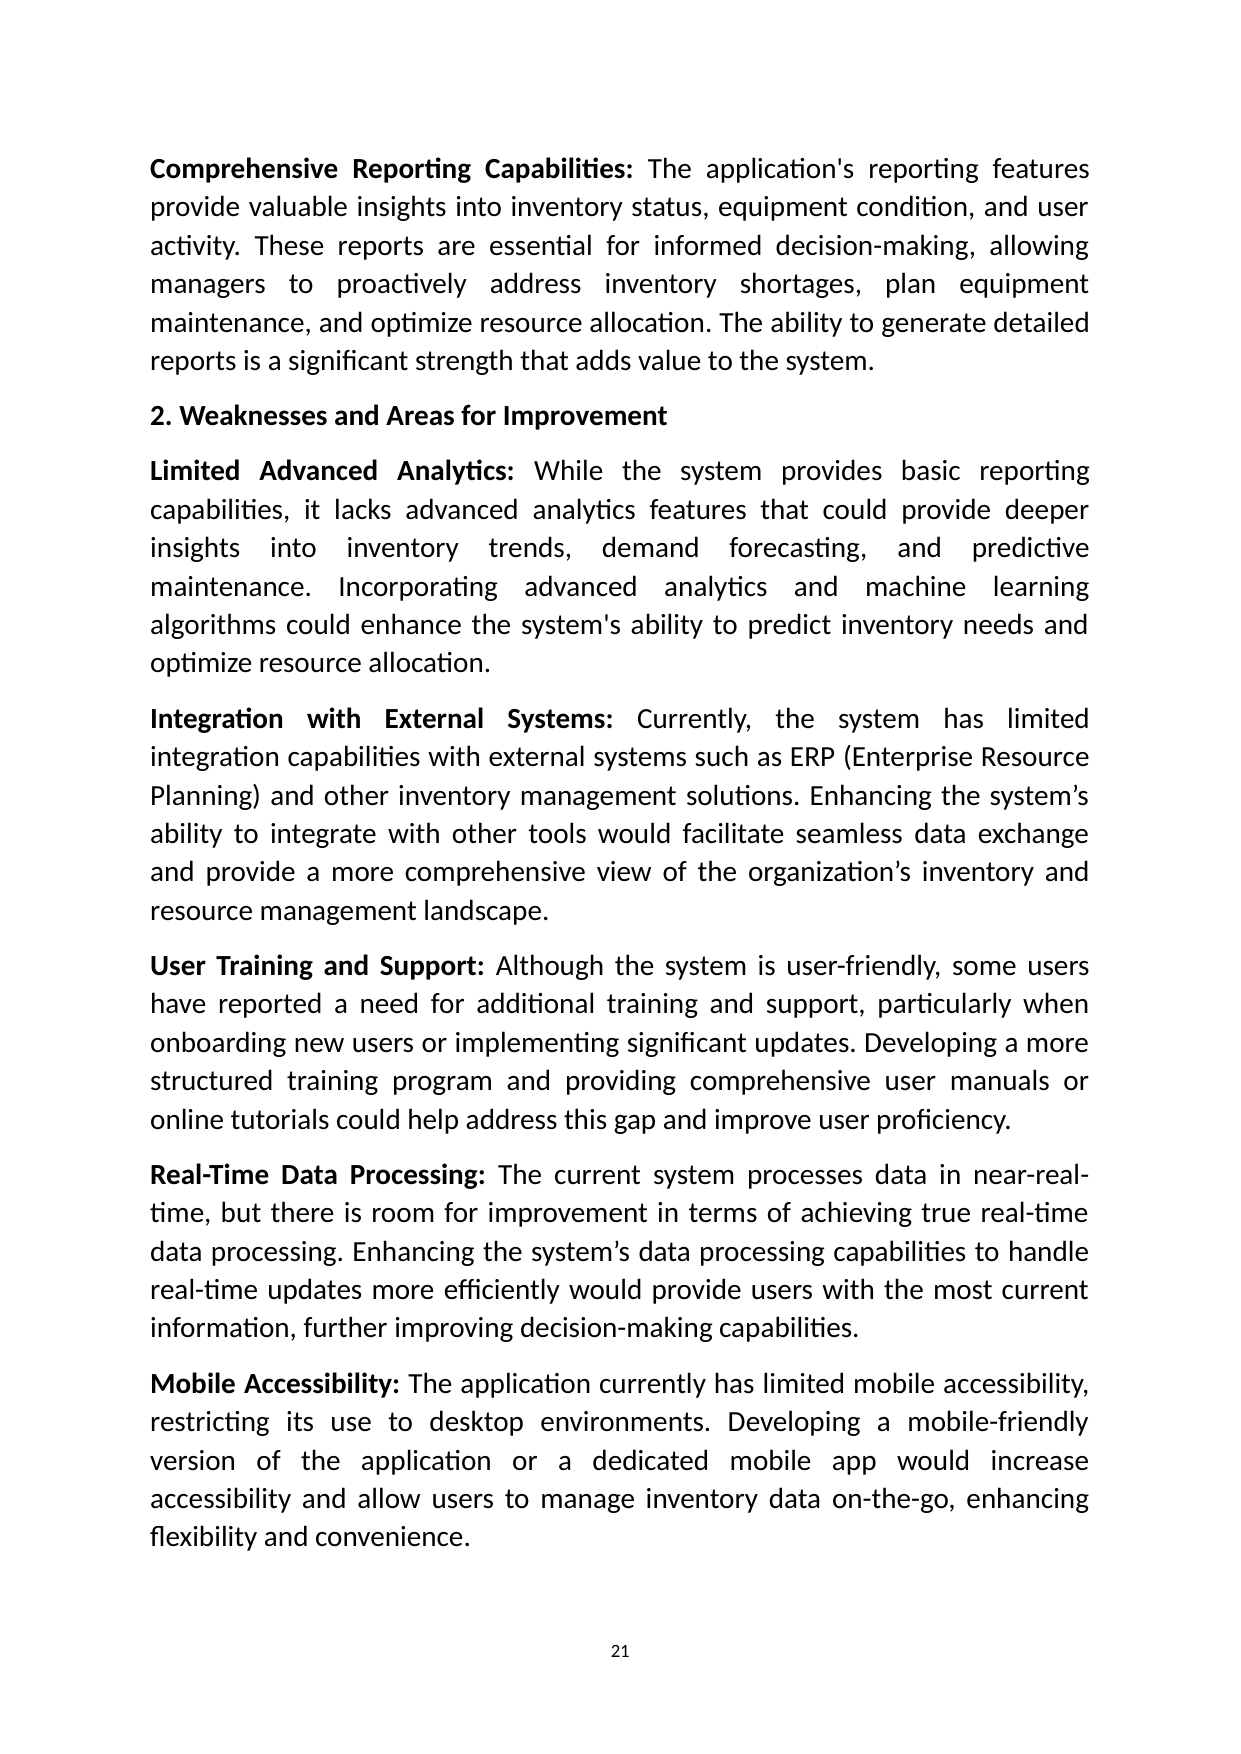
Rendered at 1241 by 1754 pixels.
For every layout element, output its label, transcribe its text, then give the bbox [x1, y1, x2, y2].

text Integration with External Systems: Currently, the system has limited integration capabilities with external systems such as ERP (Enterprise Resource Planning) and other inventory management solutions. Enhancing the system’s ability to integrate with other tools would facilitate seamless data exchange and provide a more comprehensive view of the organization’s inventory and resource management landscape. [150, 700, 1090, 927]
text 2. Weaknesses and Areas for Improvement [150, 397, 1090, 433]
text Mobile Accessibility: The application currently has limited mobile accessibility, restricting its use to desktop environments. Developing a mobile-friendly version of the application or a dedicated mobile app would increase accessibility and allow users to manage inventory data on-the-go, enhancing flexibility and convenience. [150, 1365, 1090, 1554]
text Real-Time Data Processing: The current system processes data in near-real-time, but there is room for improvement in terms of achieving true real-time data processing. Enhancing the system’s data processing capabilities to handle real-time updates more efficiently would provide users with the most current information, further improving decision-making capabilities. [150, 1156, 1090, 1345]
text User Training and Support: Although the system is user-friendly, some users have reported a need for additional training and support, particularly when onboarding new users or implementing significant updates. Developing a more structured training program and providing comprehensive user manuals or online tutorials could help address this gap and improve user proficiency. [150, 947, 1090, 1136]
text Comprehensive Reporting Capabilities: The application's reporting features provide valuable insights into inventory status, equipment condition, and user activity. These reports are essential for informed decision-making, allowing managers to proactively address inventory shortages, plan equipment maintenance, and optimize resource allocation. The ability to generate detailed reports is a significant strength that adds value to the system. [150, 150, 1090, 378]
text Limited Advanced Analytics: While the system provides basic reporting capabilities, it lacks advanced analytics features that could provide deeper insights into inventory trends, demand forecasting, and predictive maintenance. Incorporating advanced analytics and machine learning algorithms could enhance the system's ability to predict inventory needs and optimize resource allocation. [150, 452, 1090, 680]
